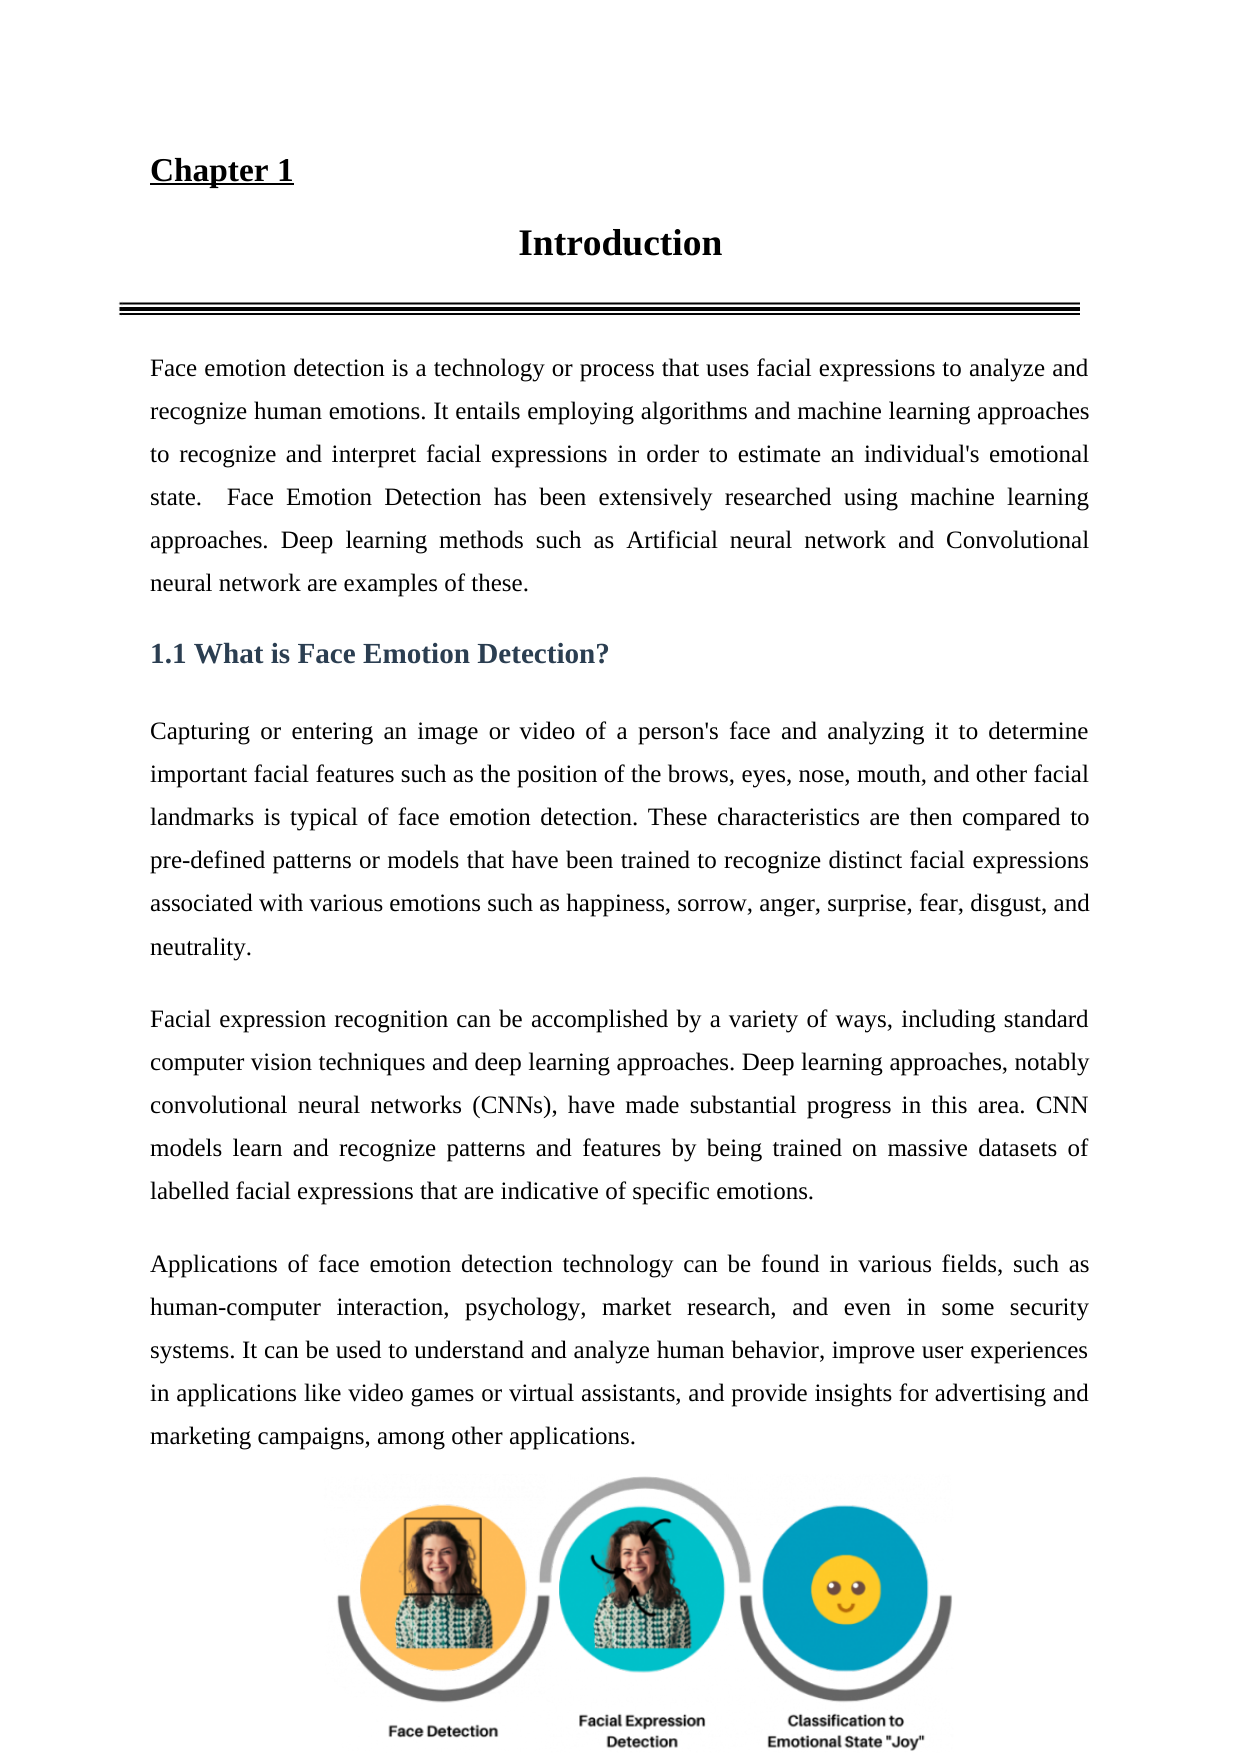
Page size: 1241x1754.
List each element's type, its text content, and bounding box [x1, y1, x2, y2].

picture [322, 1474, 953, 1752]
text Applications of face emotion detection technology can be found in various fields, such as human-computer interaction, psychology, market research, and even in some security systems. It can be used to understand and analyze human behavior, improve user experiences in applications like video games or virtual assistants, and provide insights for advertising and marketing campaigns, among other applications. [150, 1249, 1090, 1450]
text Introduction [150, 220, 1090, 263]
text Capturing or entering an image or video of a person's face and analyzing it to determine important facial features such as the position of the brows, eyes, nose, mouth, and other facial landmarks is typical of face emotion detection. These characteristics are then compared to pre-defined patterns or models that have been trained to recognize distinct facial expressions associated with various emotions such as happiness, sorrow, anger, surprise, fear, disgust, and neutrality. [150, 716, 1090, 960]
subtitle 1.1 What is Face Emotion Detection? [150, 637, 1090, 670]
text Chapter 1 [150, 150, 1090, 188]
picture [117, 300, 1082, 317]
text Facial expression recognition can be accomplished by a variety of ways, including standard computer vision techniques and deep learning approaches. Deep learning approaches, notably convolutional neural networks (CNNs), have made substantial progress in this area. CNN models learn and recognize patterns and features by being trained on massive datasets of labelled facial expressions that are indicative of specific emotions. [150, 1004, 1090, 1205]
text Face emotion detection is a technology or process that uses facial expressions to analyze and recognize human emotions. It entails employing algorithms and machine learning approaches to recognize and interpret facial expressions in order to estimate an individual's emotional state. Face Emotion Detection has been extensively researched using machine learning approaches. Deep learning methods such as Artificial neural network and Convolutional neural network are examples of these. [150, 353, 1090, 597]
